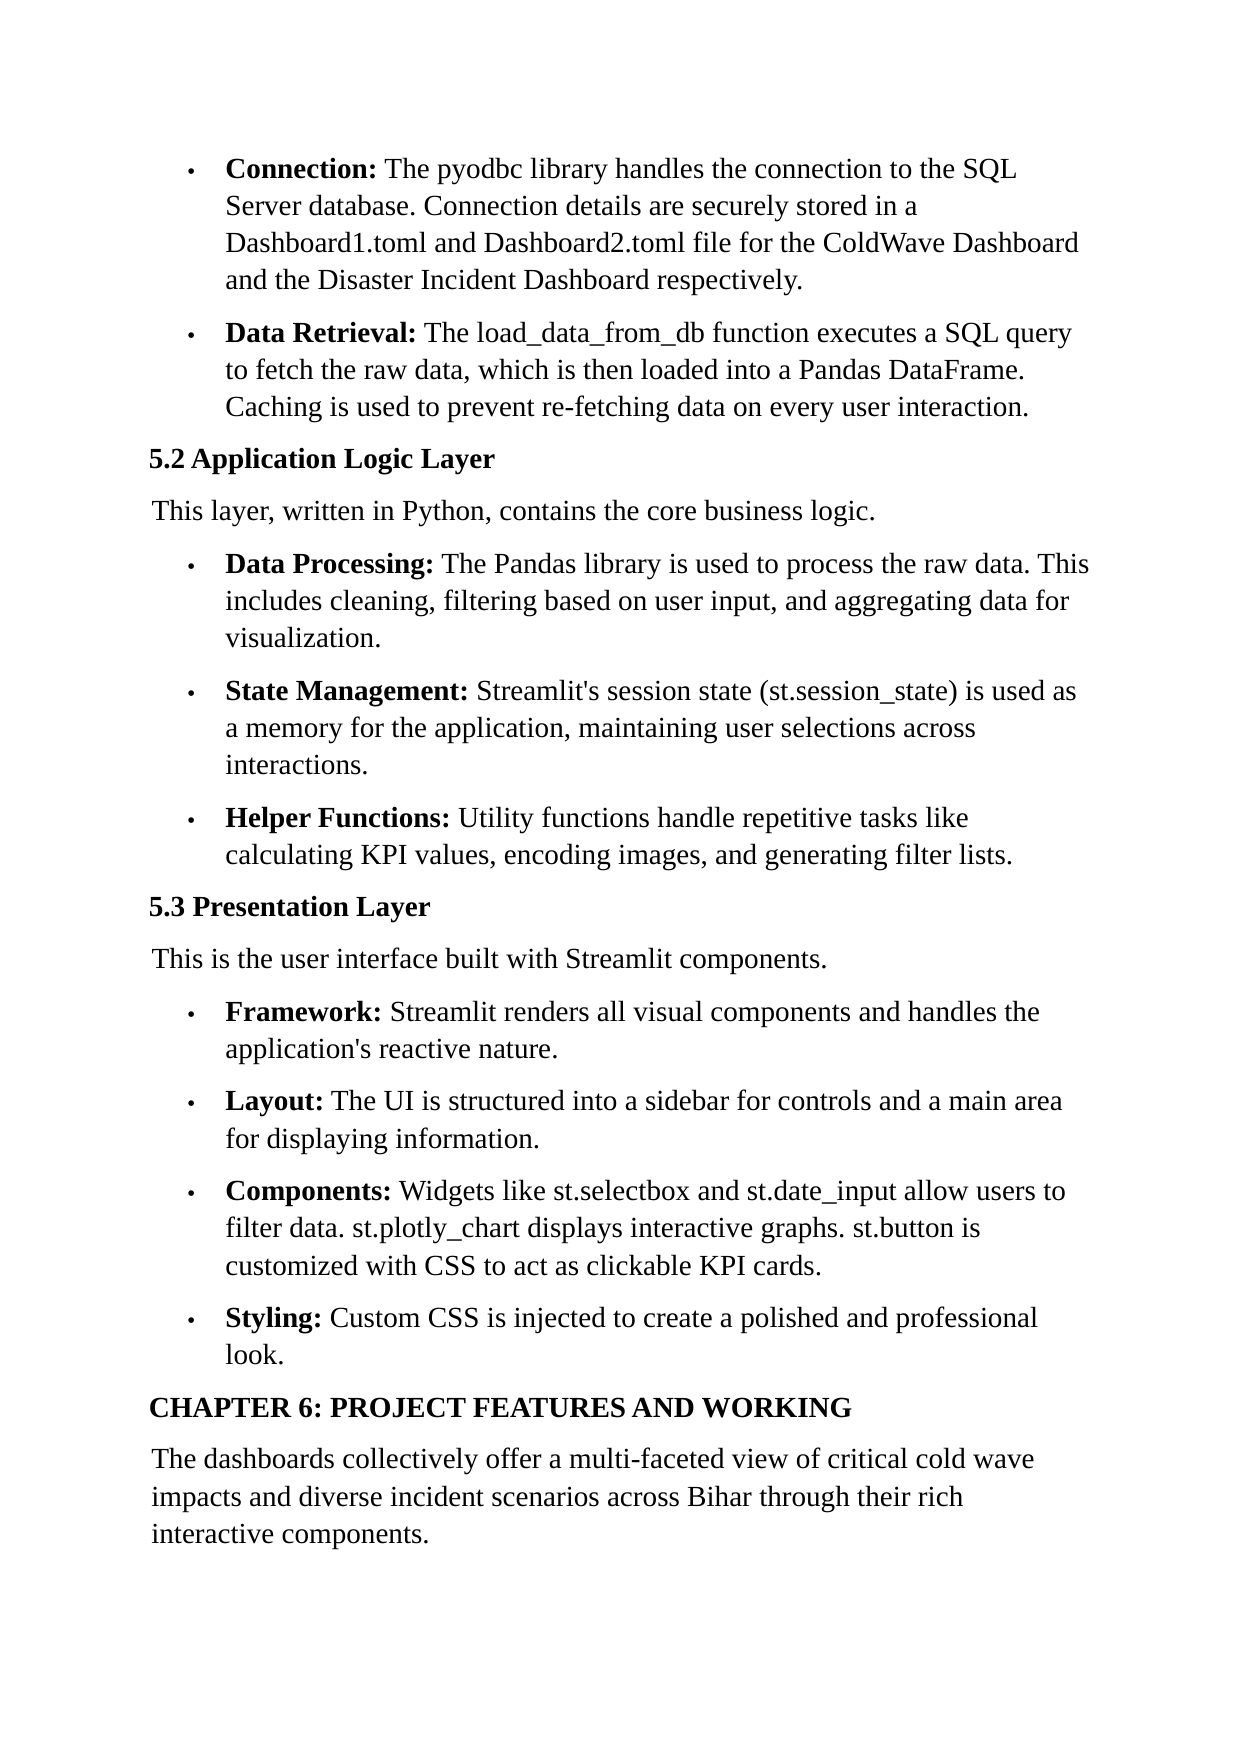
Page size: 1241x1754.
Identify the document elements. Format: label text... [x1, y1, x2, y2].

subtitle 5.2 Application Logic Layer [148, 442, 1168, 475]
list Data Retrieval: The load_data_from_db function executes a SQL query to fetch the raw data, which is then loaded into a Pandas DataFrame. Caching is used to prevent re-fetching data on every user interaction. [187, 315, 1091, 423]
list Styling: Custom CSS is injected to create a polished and professional look. [187, 1300, 1091, 1371]
list Framework: Streamlit renders all visual components and handles the application's reactive nature. [187, 994, 1091, 1064]
subtitle 5.3 Presentation Layer [148, 889, 1168, 923]
text The dashboards collectively offer a multi-faceted view of critical cold wave impacts and diverse incident scenarios across Bihar through their rich interactive components. [151, 1442, 1091, 1549]
text This layer, written in Python, contains the core business logic. [151, 493, 1091, 527]
list Helper Functions: Utility functions handle repetitive tasks like calculating KPI values, encoding images, and generating filter lists. [187, 800, 1091, 871]
list Components: Widgets like st.selectbox and st.date_input allow users to filter data. st.plotly_chart displays interactive graphs. st.button is customized with CSS to act as clickable KPI cards. [187, 1173, 1091, 1281]
subtitle CHAPTER 6: PROJECT FEATURES AND WORKING [148, 1390, 1168, 1423]
list State Management: Streamlit's session state (st.session_state) is used as a memory for the application, maintaining user selections across interactions. [187, 673, 1091, 781]
list Data Processing: The Pandas library is used to process the raw data. This includes cleaning, filtering based on user input, and aggregating data for visualization. [187, 546, 1091, 654]
text This is the user interface built with Streamlit components. [151, 941, 1091, 975]
list Connection: The pyodbc library handles the connection to the SQL Server database. Connection details are securely stored in a Dashboard1.toml and Dashboard2.toml file for the ColdWave Dashboard and the Disaster Incident Dashboard respectively. [187, 151, 1091, 296]
list Layout: The UI is structured into a sidebar for controls and a main area for displaying information. [187, 1083, 1091, 1154]
